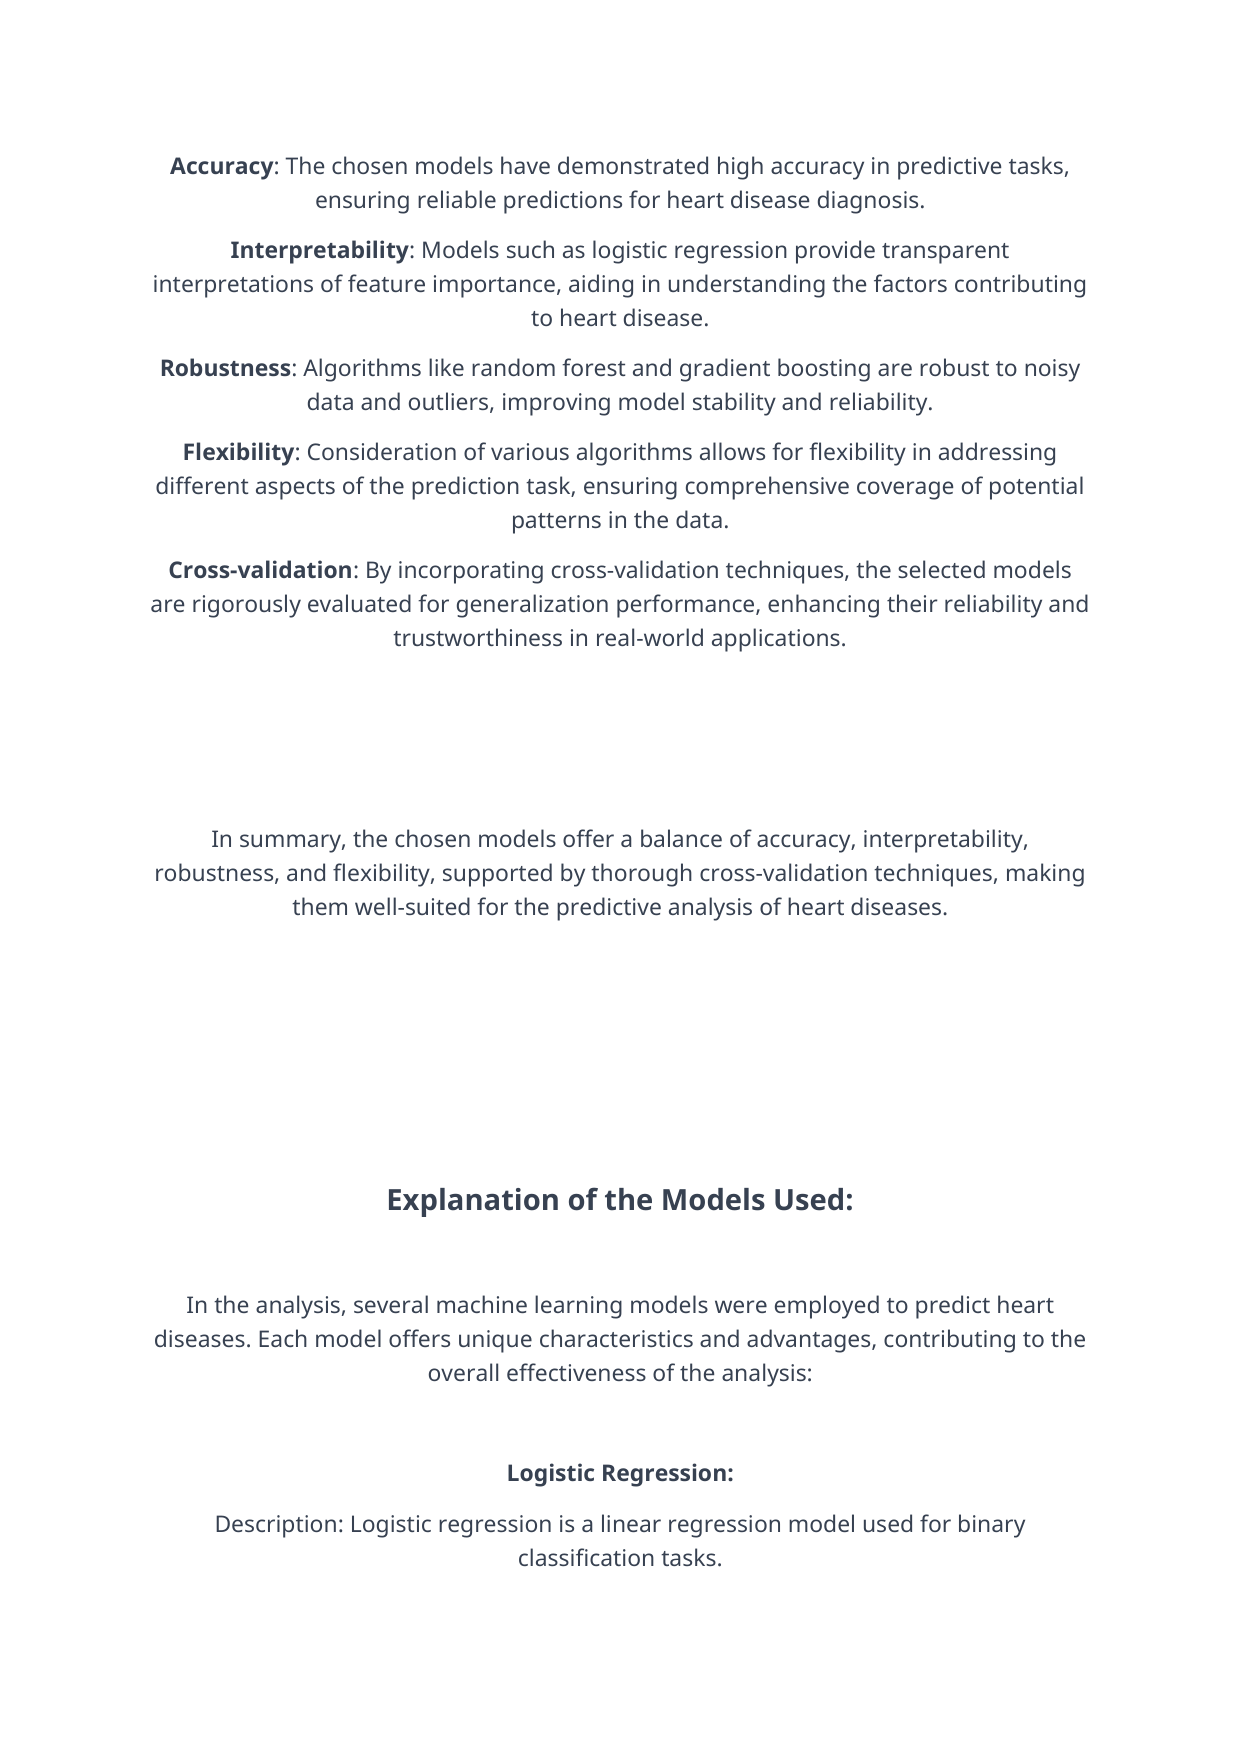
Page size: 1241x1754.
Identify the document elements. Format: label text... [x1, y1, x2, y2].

text Accuracy: The chosen models have demonstrated high accuracy in predictive tasks, ensuring reliable predictions for heart disease diagnosis. [150, 150, 1090, 215]
text Robustness: Algorithms like random forest and gradient boosting are robust to noisy data and outliers, improving model stability and reliability. [150, 352, 1090, 417]
text Cross-validation: By incorporating cross-validation techniques, the selected models are rigorously evaluated for generalization performance, enhancing their reliability and trustworthiness in real-world applications. [150, 554, 1090, 653]
text Logistic Regression: [150, 1457, 1090, 1489]
text Flexibility: Consideration of various algorithms allows for flexibility in addressing different aspects of the prediction task, ensuring comprehensive coverage of potential patterns in the data. [150, 436, 1090, 535]
text In summary, the chosen models offer a balance of accuracy, interpretability, robustness, and flexibility, supported by thorough cross-validation techniques, making them well-suited for the predictive analysis of heart diseases. [150, 823, 1090, 922]
text Explanation of the Models Used: [150, 1179, 1090, 1219]
text In the analysis, several machine learning models were employed to predict heart diseases. Each model offers unique characteristics and advantages, contributing to the overall effectiveness of the analysis: [150, 1289, 1090, 1388]
text Interpretability: Models such as logistic regression provide transparent interpretations of feature importance, aiding in understanding the factors contributing to heart disease. [150, 234, 1090, 333]
text Description: Logistic regression is a linear regression model used for binary classification tasks. [150, 1508, 1090, 1573]
